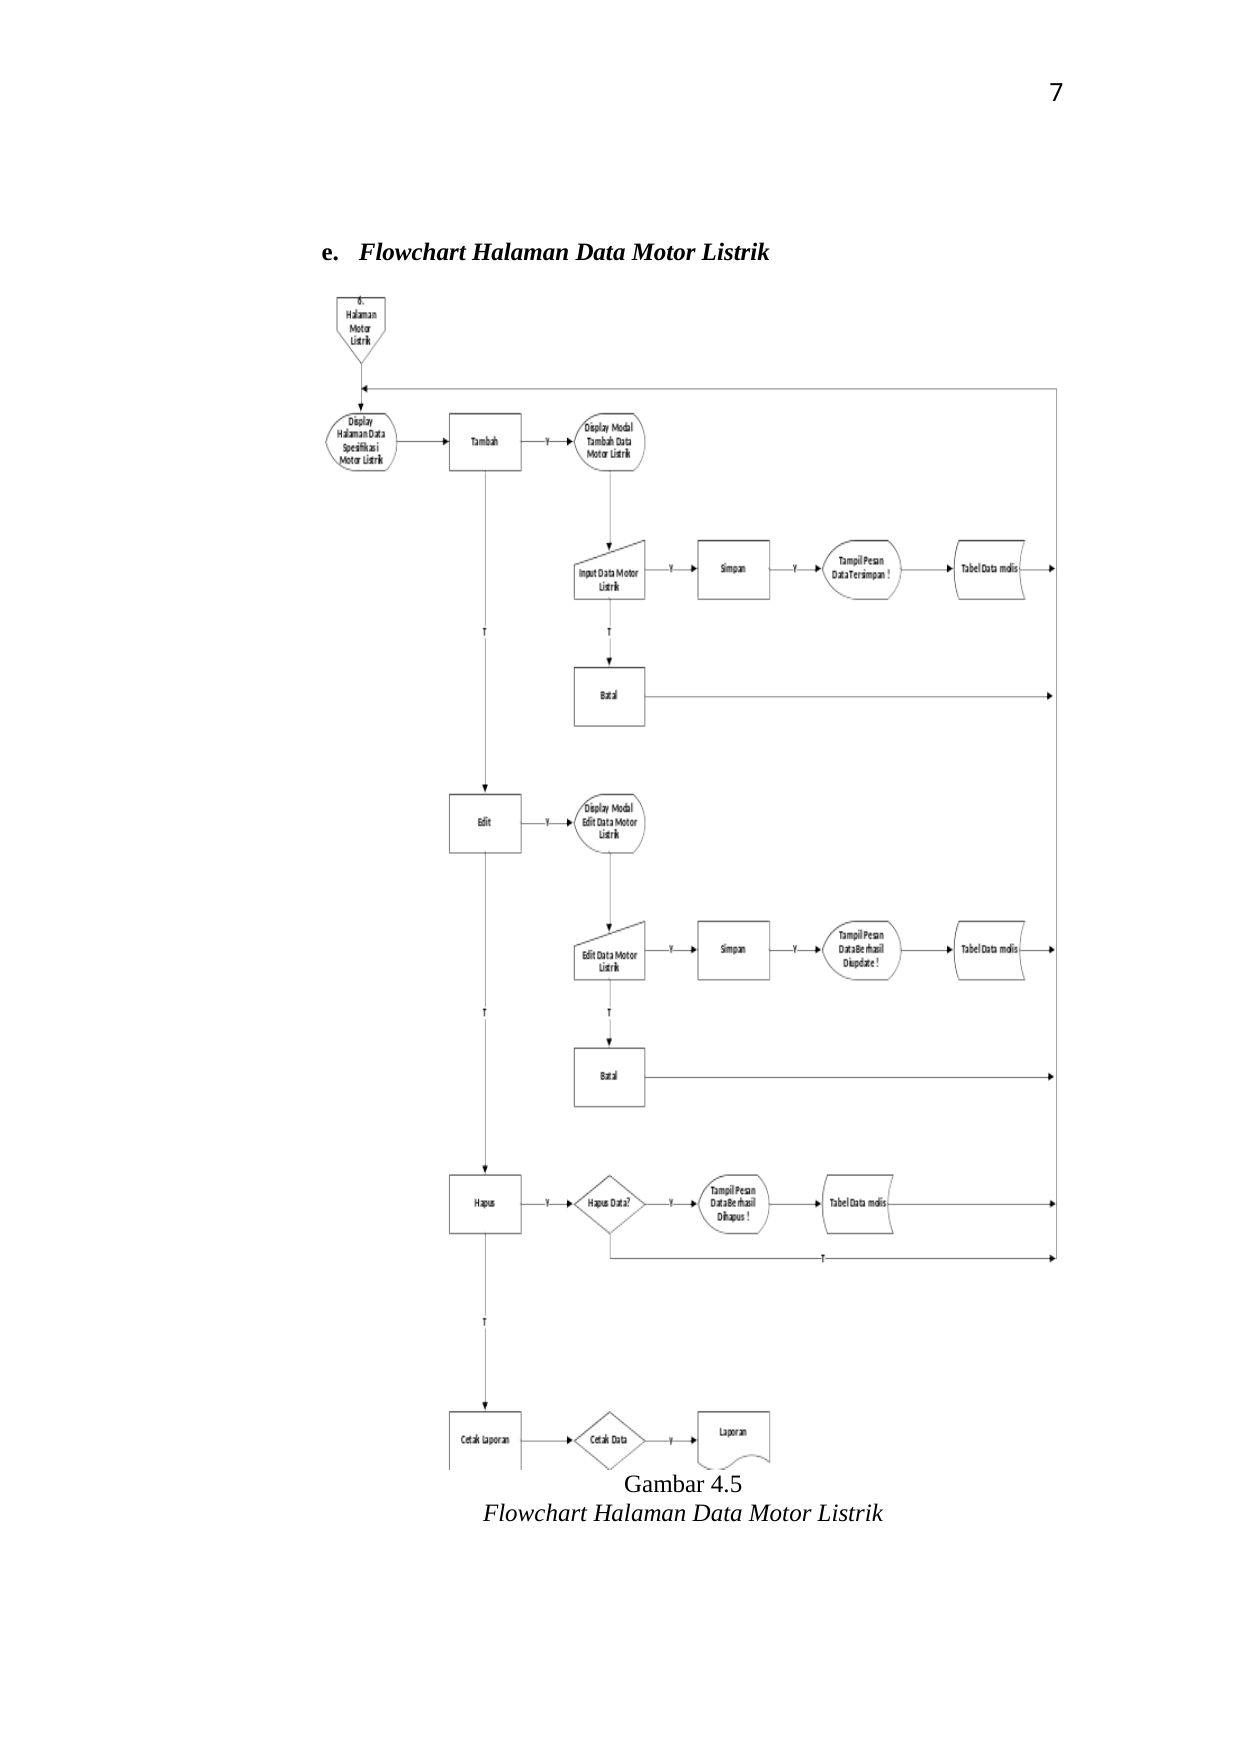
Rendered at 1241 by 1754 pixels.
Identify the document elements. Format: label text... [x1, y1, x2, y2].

list Flowchart Halaman Data Motor Listrik [303, 1498, 1063, 1527]
list Flowchart Halaman Data Motor Listrik [321, 237, 1063, 266]
list Gambar 4.5 [303, 1469, 1063, 1498]
